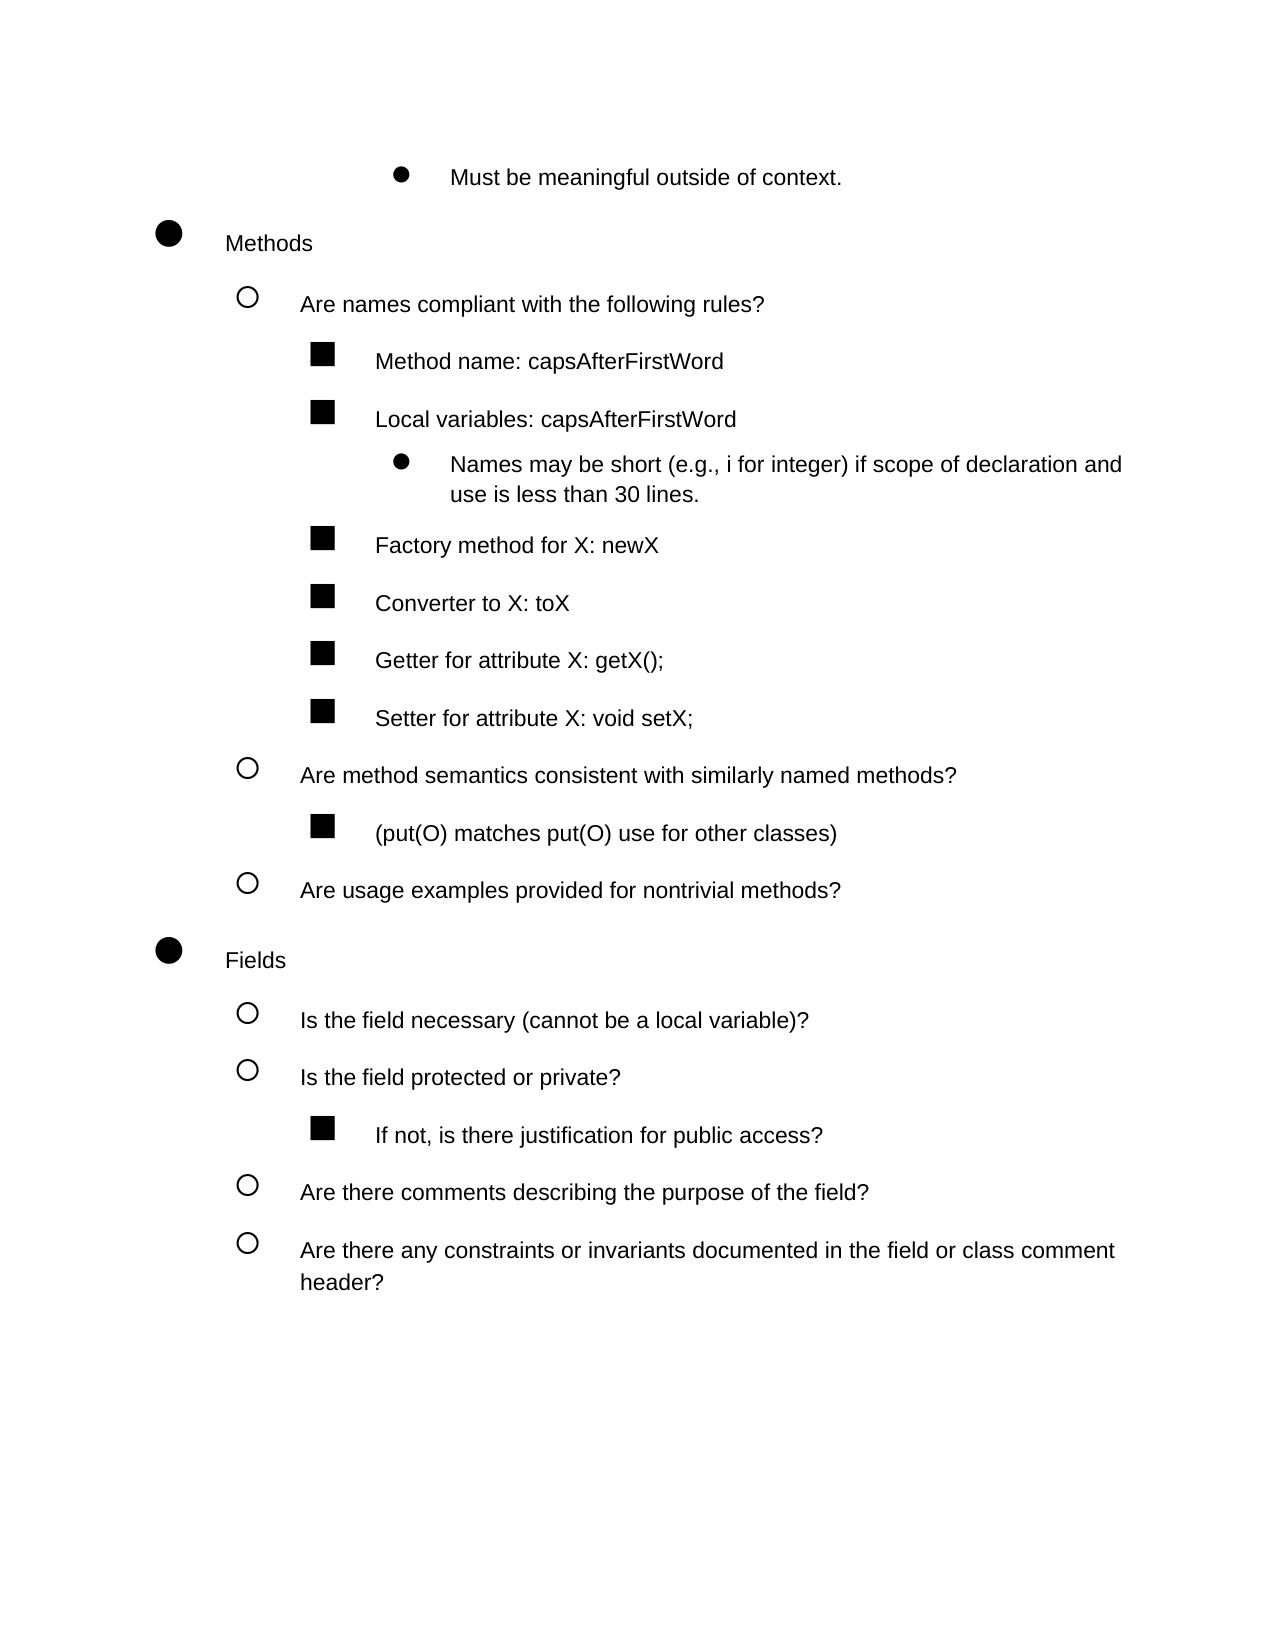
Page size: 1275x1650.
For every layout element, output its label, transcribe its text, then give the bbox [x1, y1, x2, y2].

list Are usage examples provided for nontrivial methods? [262, 852, 1125, 909]
list Names may be short (e.g., i for integer) if scope of declaration and use is less than 30 lines. [412, 437, 1125, 507]
list Are method semantics consistent with similarly named methods? [262, 737, 1125, 794]
list Getter for attribute X: getX(); [337, 622, 1125, 679]
list If not, is there justification for public access? [337, 1096, 1125, 1154]
list Local variables: capsAfterFirstWord [337, 380, 1125, 437]
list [262, 265, 1125, 322]
list Is the field protected or private? [262, 1039, 1125, 1096]
list Converter to X: toX [337, 564, 1125, 622]
list Factory method for X: newX [337, 507, 1125, 564]
list (put(O) matches put(O) use for other classes) [337, 794, 1125, 852]
list Are there any constraints or invariants documented in the field or class comment header? [262, 1211, 1125, 1295]
list Setter for attribute X: void setX; [337, 679, 1125, 737]
list Fields [187, 909, 1125, 981]
list Are there comments describing the purpose of the field? [262, 1154, 1125, 1211]
list Methods [187, 193, 1125, 265]
list Is the field necessary (cannot be a local variable)? [262, 981, 1125, 1039]
list Method name: capsAfterFirstWord [337, 322, 1125, 380]
list Must be meaningful outside of context. [412, 150, 1125, 193]
